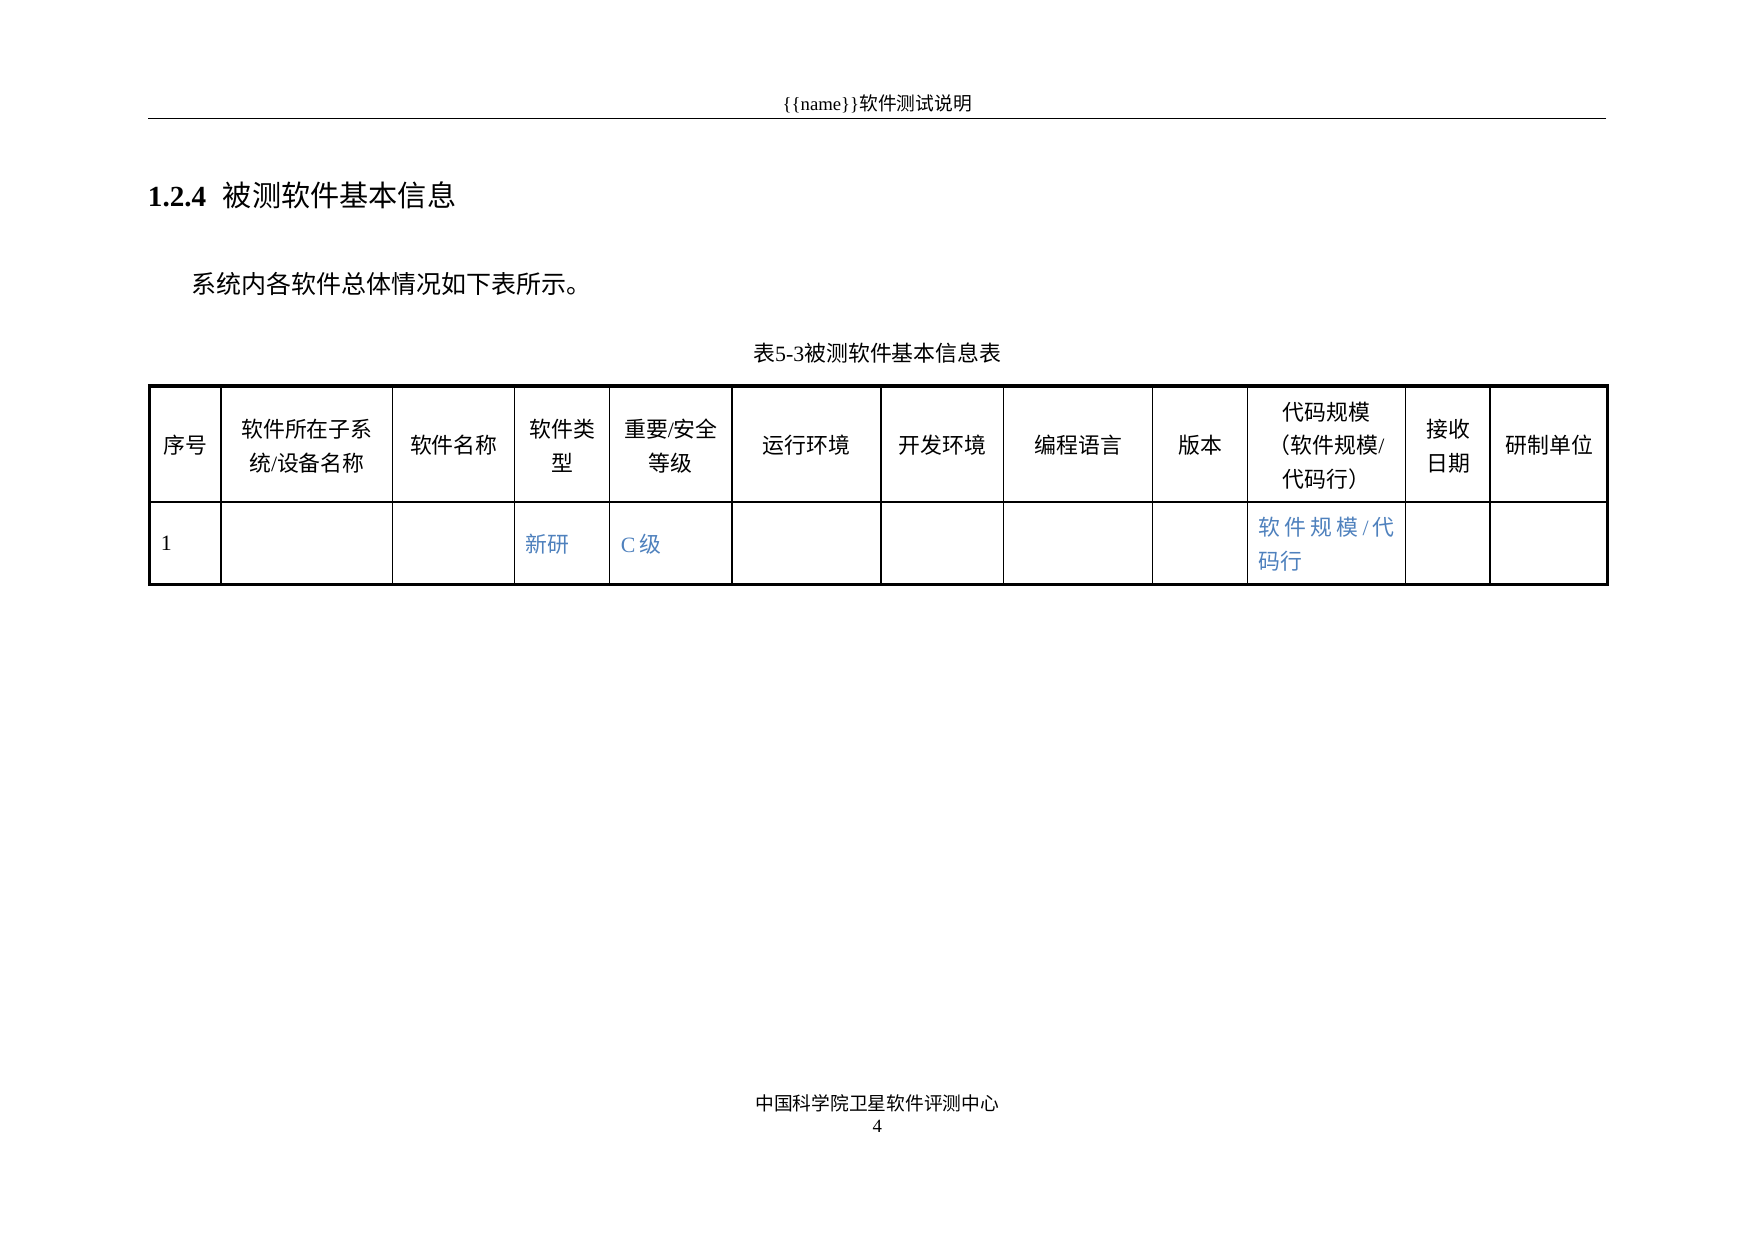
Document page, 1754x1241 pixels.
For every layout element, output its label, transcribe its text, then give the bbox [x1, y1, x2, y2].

subtitle 被测软件基本信息 [148, 159, 1606, 227]
